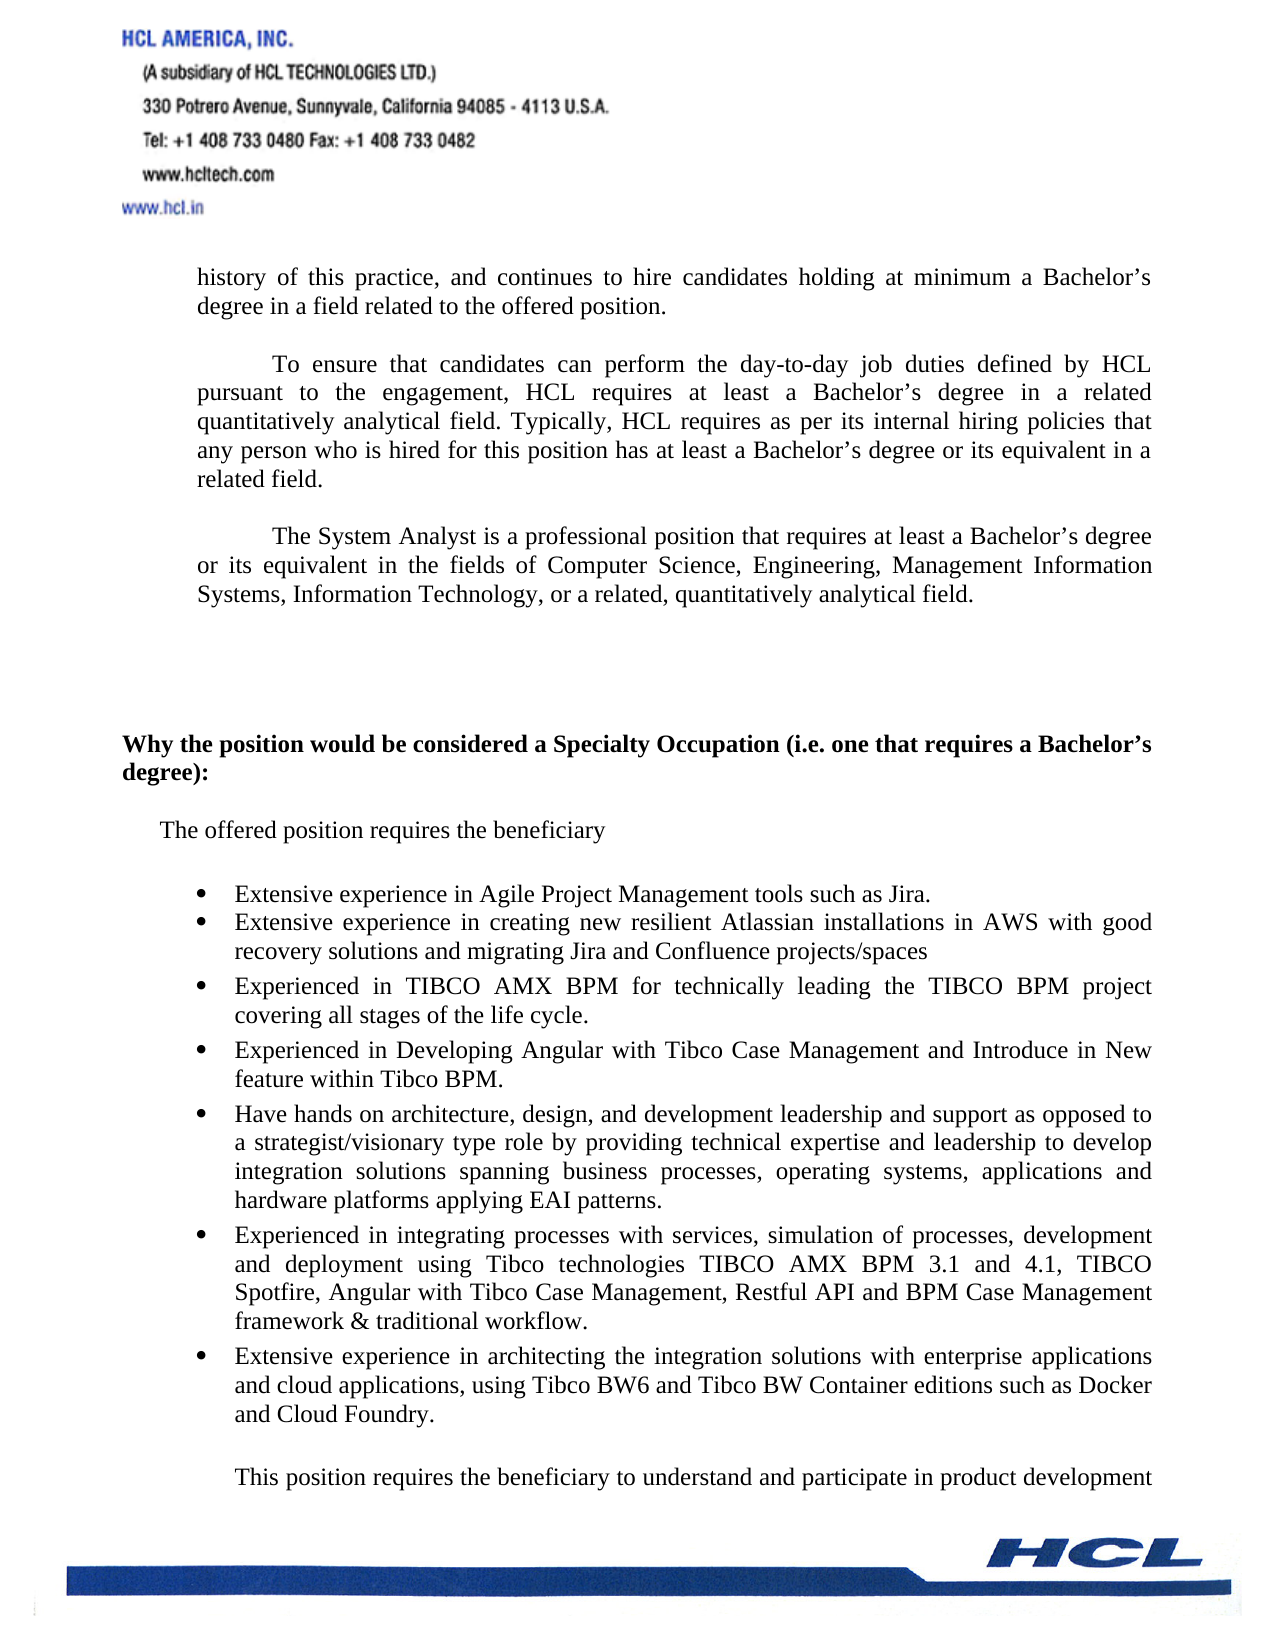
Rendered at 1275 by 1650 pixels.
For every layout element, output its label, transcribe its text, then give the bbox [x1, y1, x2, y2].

picture [33, 1533, 1242, 1616]
text Why the position would be considered a Specialty Occupation (i.e. one that requires a Bachelor’s degree): [122, 729, 1153, 786]
text To ensure that candidates can perform the day-to-day job duties defined by HCL pursuant to the engagement, HCL requires at least a Bachelor’s degree in a related quantitatively analytical field. Typically, HCL requires as per its internal hiring policies that any person who is hired for this position has at least a Bachelor’s degree or its equivalent in a related field. [197, 349, 1153, 492]
text The System Analyst is a professional position that requires at least a Bachelor’s degree or its equivalent in the fields of Computer Science, Engineering, Management Information Systems, Information Technology, or a related, quantitatively analytical field. [197, 521, 1153, 607]
list Extensive experience in creating new resilient Atlassian installations in AWS with good recovery solutions and migrating Jira and Confluence projects/spaces [197, 907, 1153, 965]
list Experienced in TIBCO AMX BPM for technically leading the TIBCO BPM project covering all stages of the life cycle. [197, 971, 1153, 1029]
list Extensive experience in architecting the integration solutions with enterprise applications and cloud applications, using Tibco BW6 and Tibco BW Container editions such as Docker and Cloud Foundry. [197, 1341, 1153, 1427]
text The offered position requires the beneficiary [159, 815, 1153, 844]
list Have hands on architecture, design, and development leadership and support as opposed to a strategist/visionary type role by providing technical expertise and leadership to develop integration solutions spanning business processes, operating systems, applications and hardware platforms applying EAI patterns. [197, 1099, 1153, 1214]
picture [121, 28, 611, 219]
list Experienced in integrating processes with services, simulation of processes, development and deployment using Tibco technologies TIBCO AMX BPM 3.1 and 4.1, TIBCO Spotfire, Angular with Tibco Case Management, Restful API and BPM Case Management framework & traditional workflow. [197, 1220, 1153, 1335]
list Extensive experience in Agile Project Management tools such as Jira. [197, 879, 1153, 907]
list Experienced in Developing Angular with Tibco Case Management and Introduce in New feature within Tibco BPM. [197, 1035, 1153, 1092]
